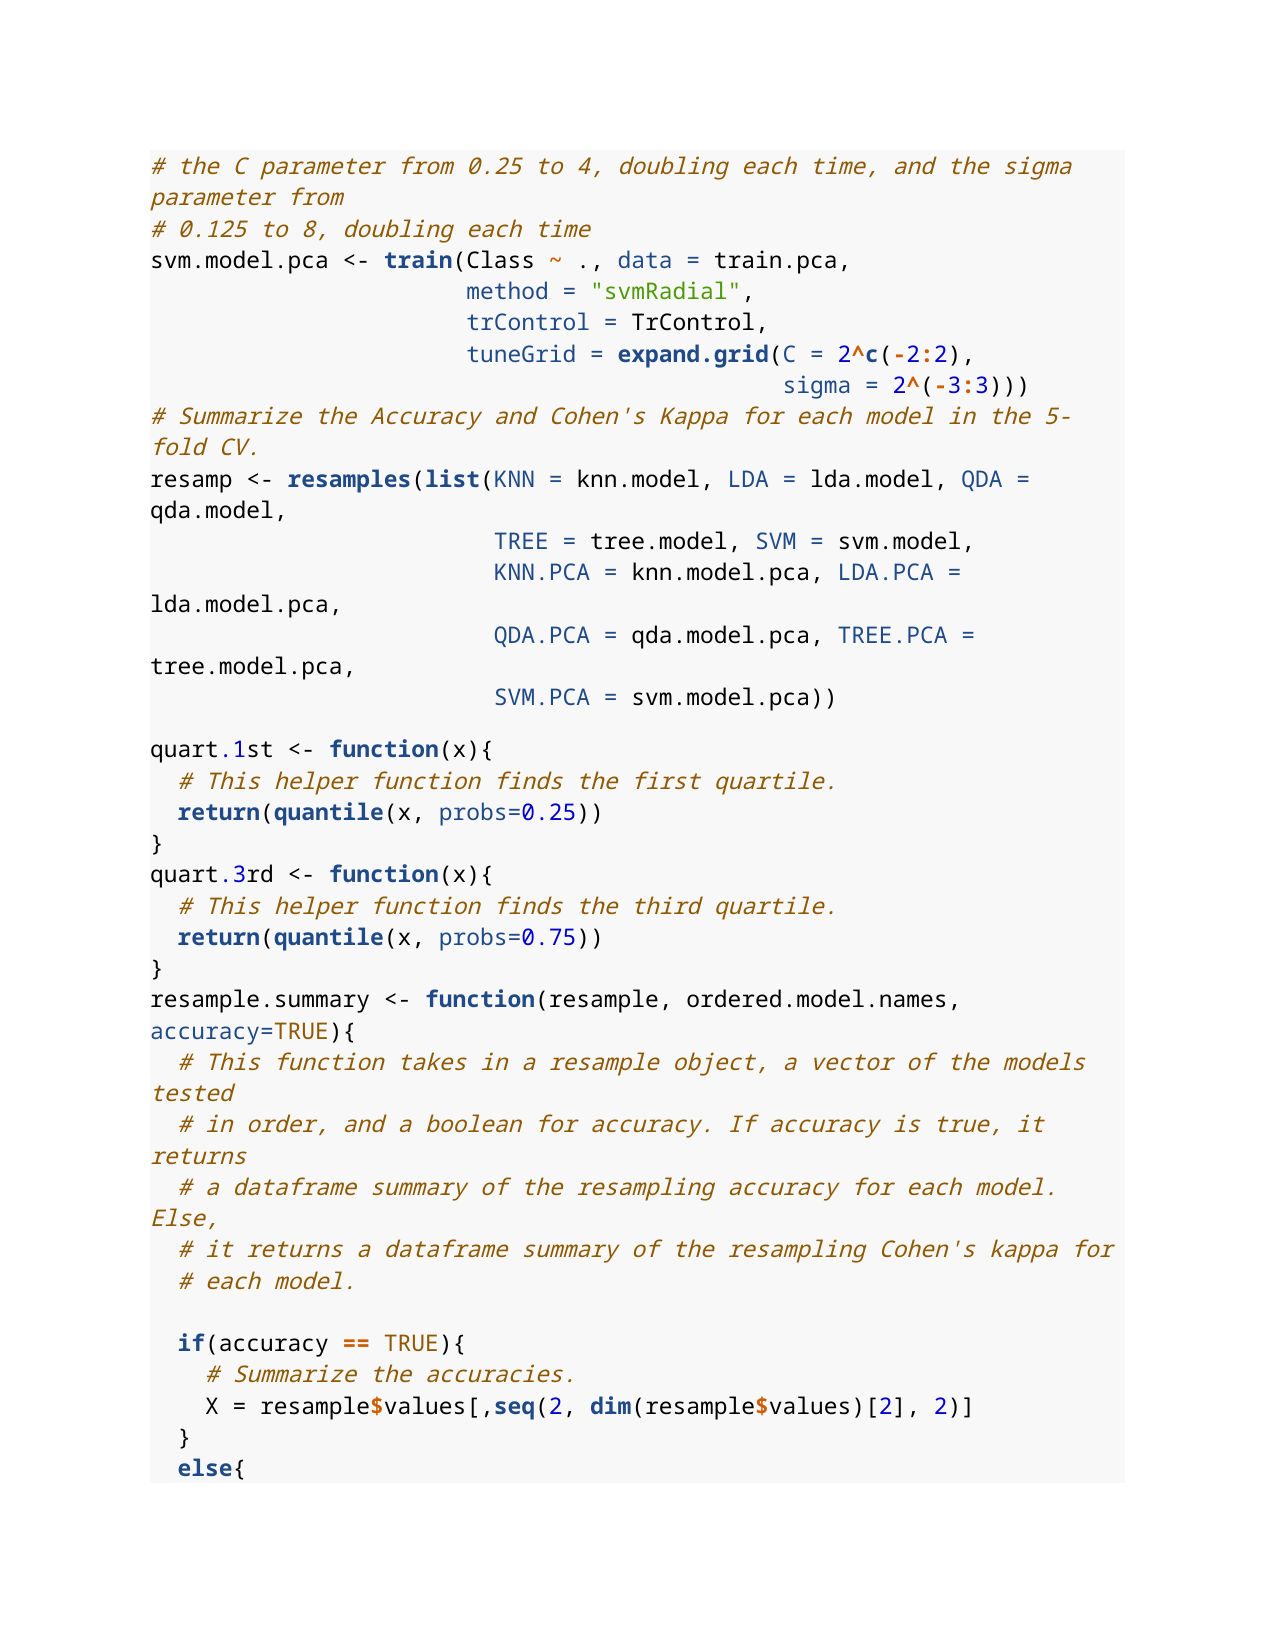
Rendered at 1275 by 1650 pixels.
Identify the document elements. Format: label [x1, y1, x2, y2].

text [150, 150, 1125, 712]
text [150, 733, 1125, 1483]
